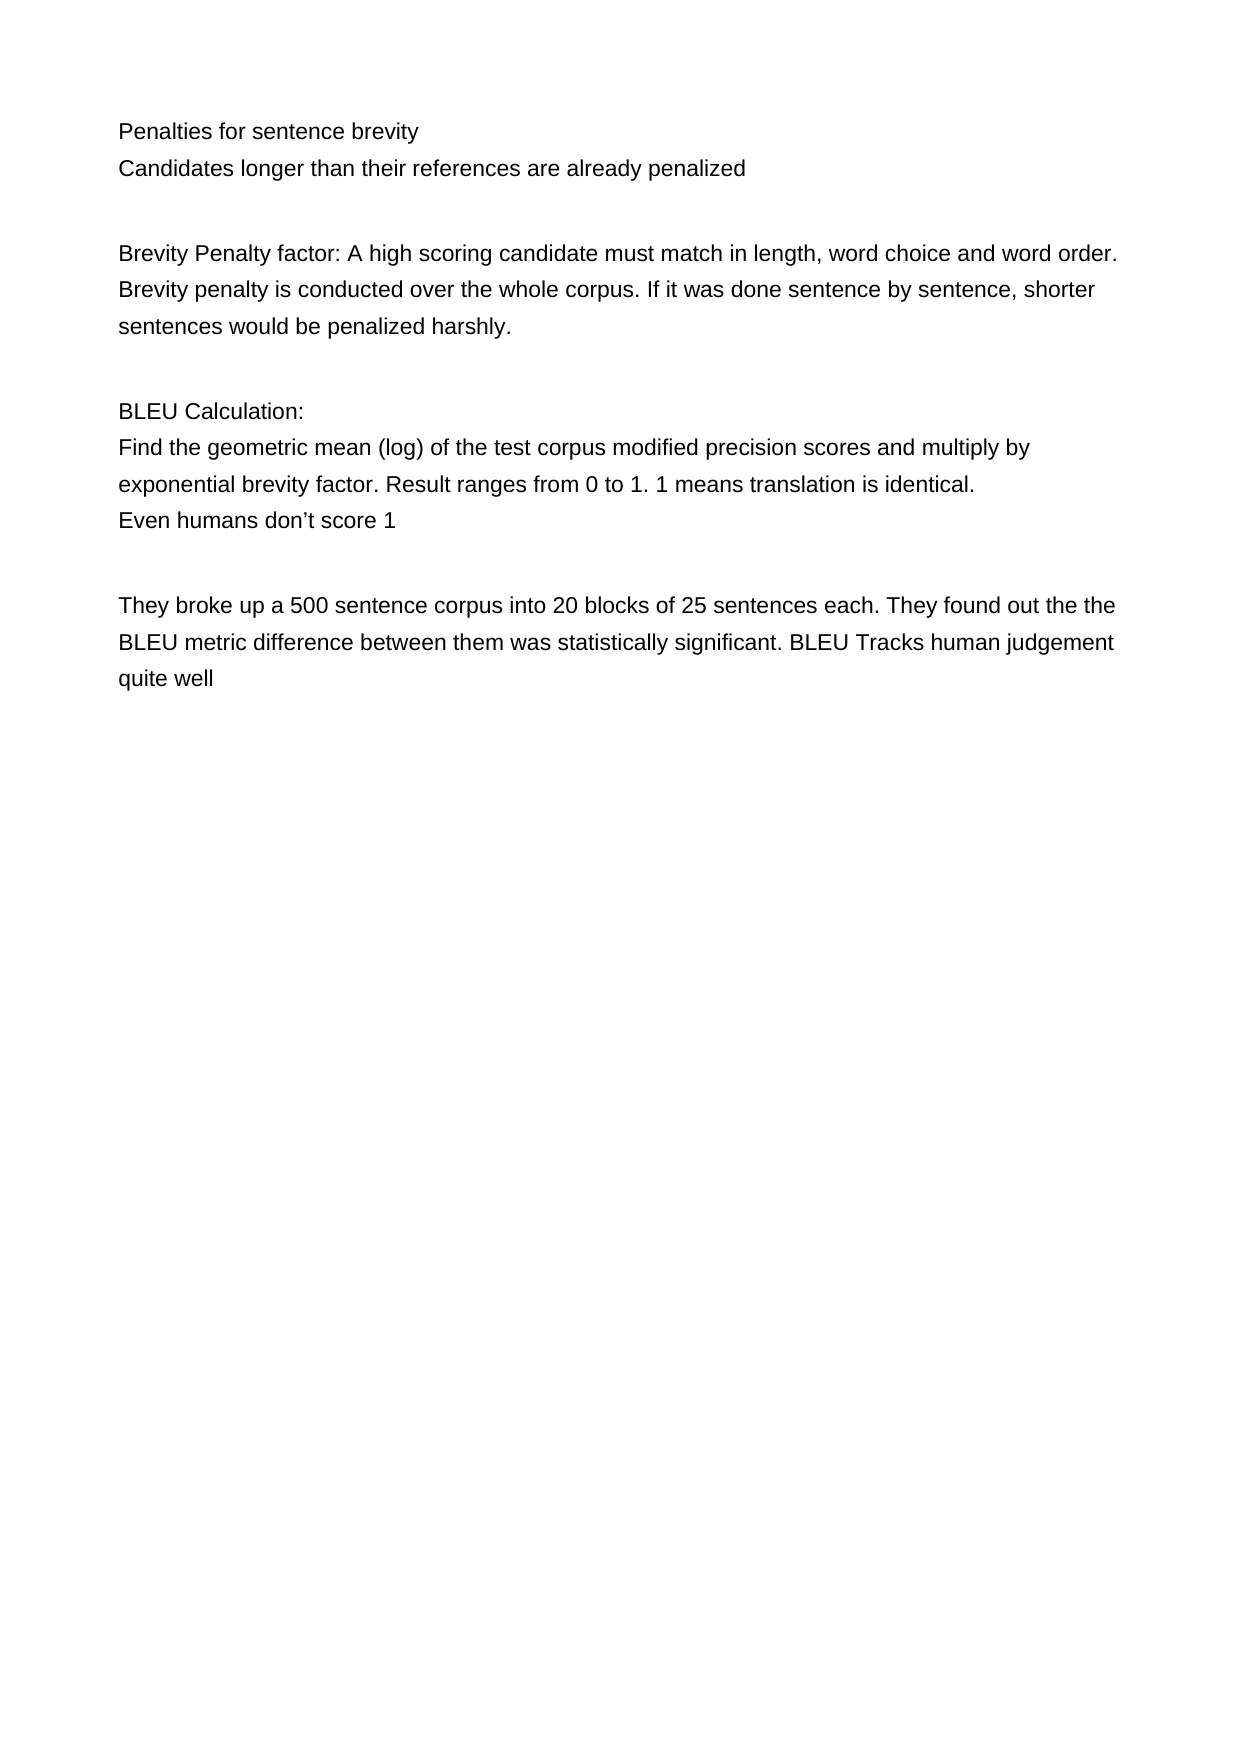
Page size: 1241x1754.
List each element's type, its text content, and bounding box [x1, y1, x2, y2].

text Candidates longer than their references are already penalized [118, 154, 1122, 181]
text Even humans don’t score 1 [118, 507, 1122, 533]
text Brevity penalty is conducted over the whole corpus. If it was done sentence by sentence, shorter sentences would be penalized harshly. [118, 276, 1122, 339]
text BLEU Calculation: [118, 398, 1122, 424]
text Penalties for sentence brevity [118, 118, 1122, 144]
text Brevity Penalty factor: A high scoring candidate must match in length, word choice and word order. [118, 240, 1122, 266]
text They broke up a 500 sentence corpus into 20 blocks of 25 sentences each. They found out the the BLEU metric difference between them was statistically significant. BLEU Tracks human judgement quite well [118, 592, 1122, 692]
text Find the geometric mean (log) of the test corpus modified precision scores and multiply by exponential brevity factor. Result ranges from 0 to 1. 1 means translation is identical. [118, 434, 1122, 497]
